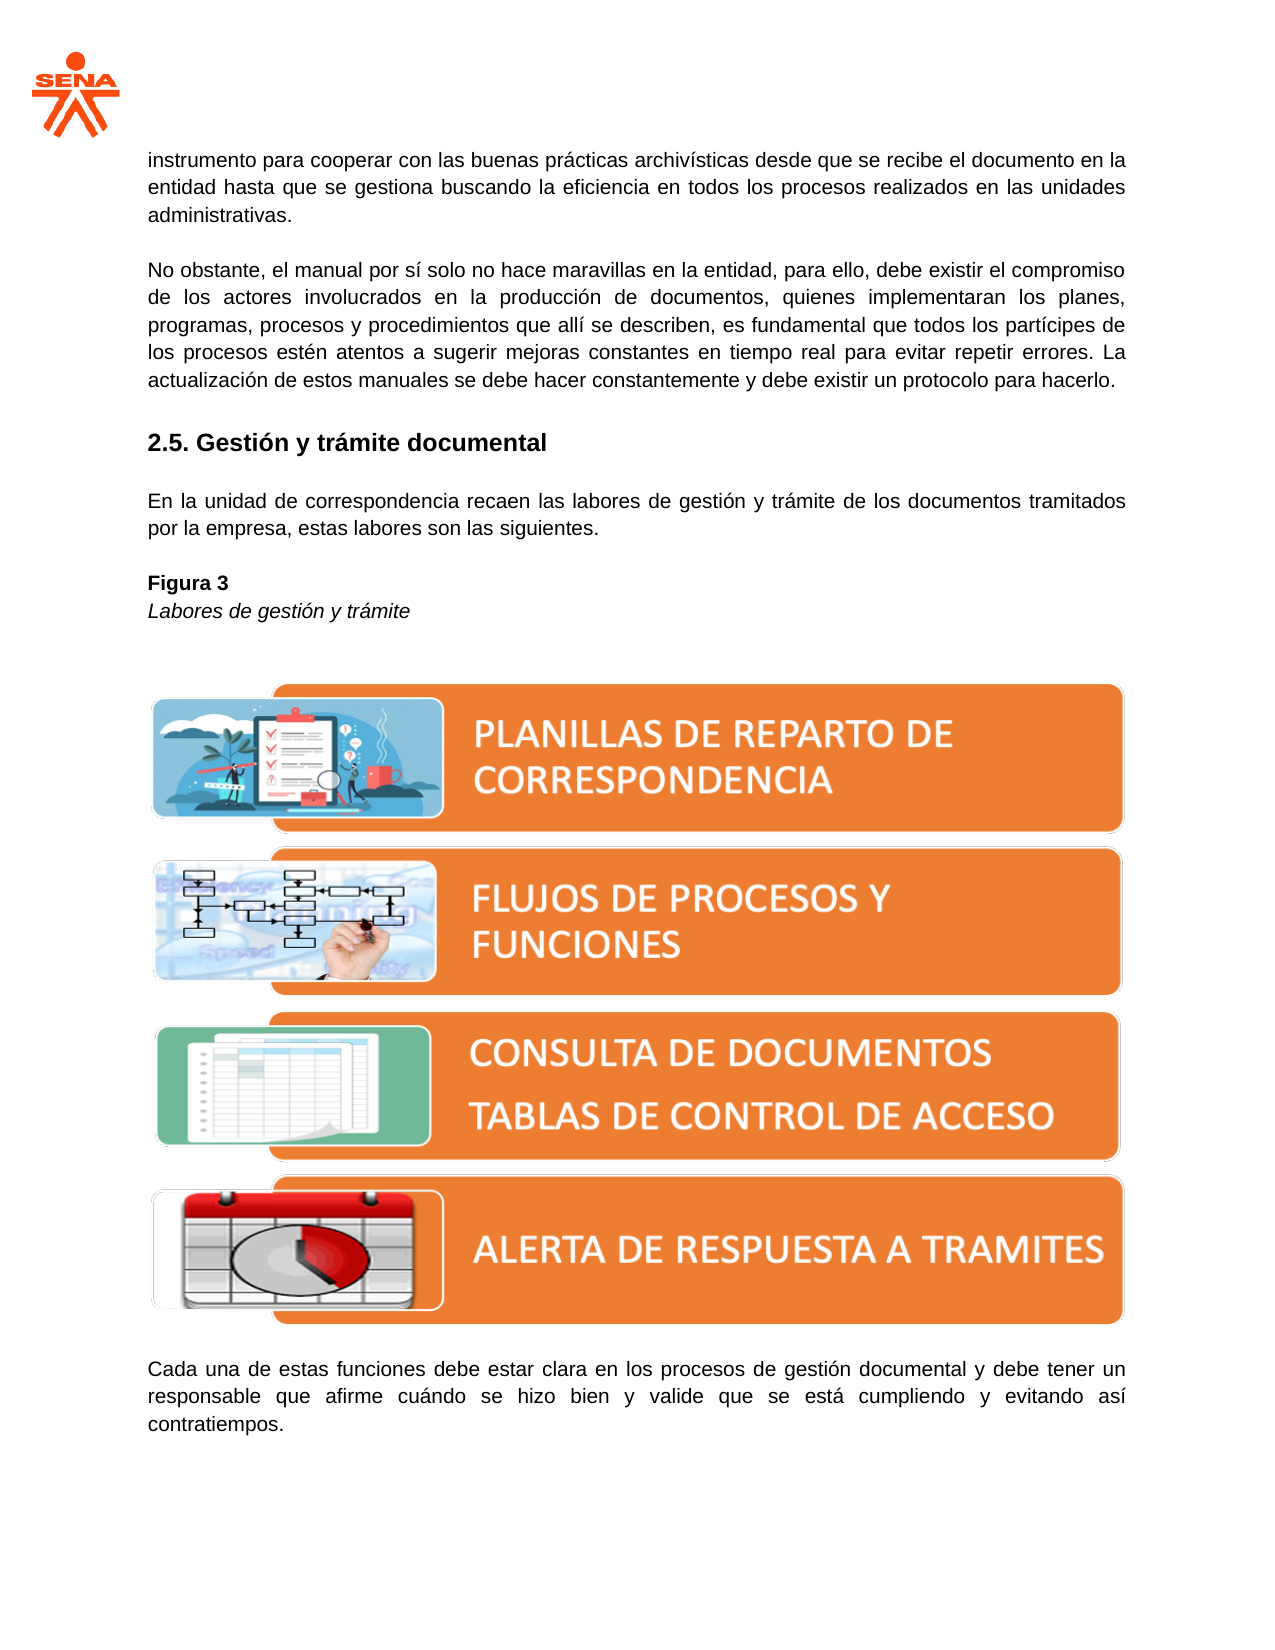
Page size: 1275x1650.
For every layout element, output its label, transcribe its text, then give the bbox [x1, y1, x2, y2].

picture [22, 48, 126, 142]
text Cada una de estas funciones debe estar clara en los procesos de gestión documental y debe tener un responsable que afirme cuándo se hizo bien y valide que se está cumpliendo y evitando así contratiempos. [147, 1357, 1127, 1436]
text En la unidad de correspondencia recaen las labores de gestión y trámite de los documentos tramitados por la empresa, estas labores son las siguientes. [147, 489, 1127, 540]
picture [147, 681, 1128, 1326]
text 2.5. Gestión y trámite documental [147, 428, 1127, 457]
text Figura 3 Labores de gestión y trámite [147, 571, 1127, 623]
text No obstante, el manual por sí solo no hace maravillas en la entidad, para ello, debe existir el compromiso de los actores involucrados en la producción de documentos, quienes implementaran los planes, programas, procesos y procedimientos que allí se describen, es fundamental que todos los partícipes de los procesos estén atentos a sugerir mejoras constantes en tiempo real para evitar repetir errores. La actualización de estos manuales se debe hacer constantemente y debe existir un protocolo para hacerlo. [147, 258, 1127, 392]
